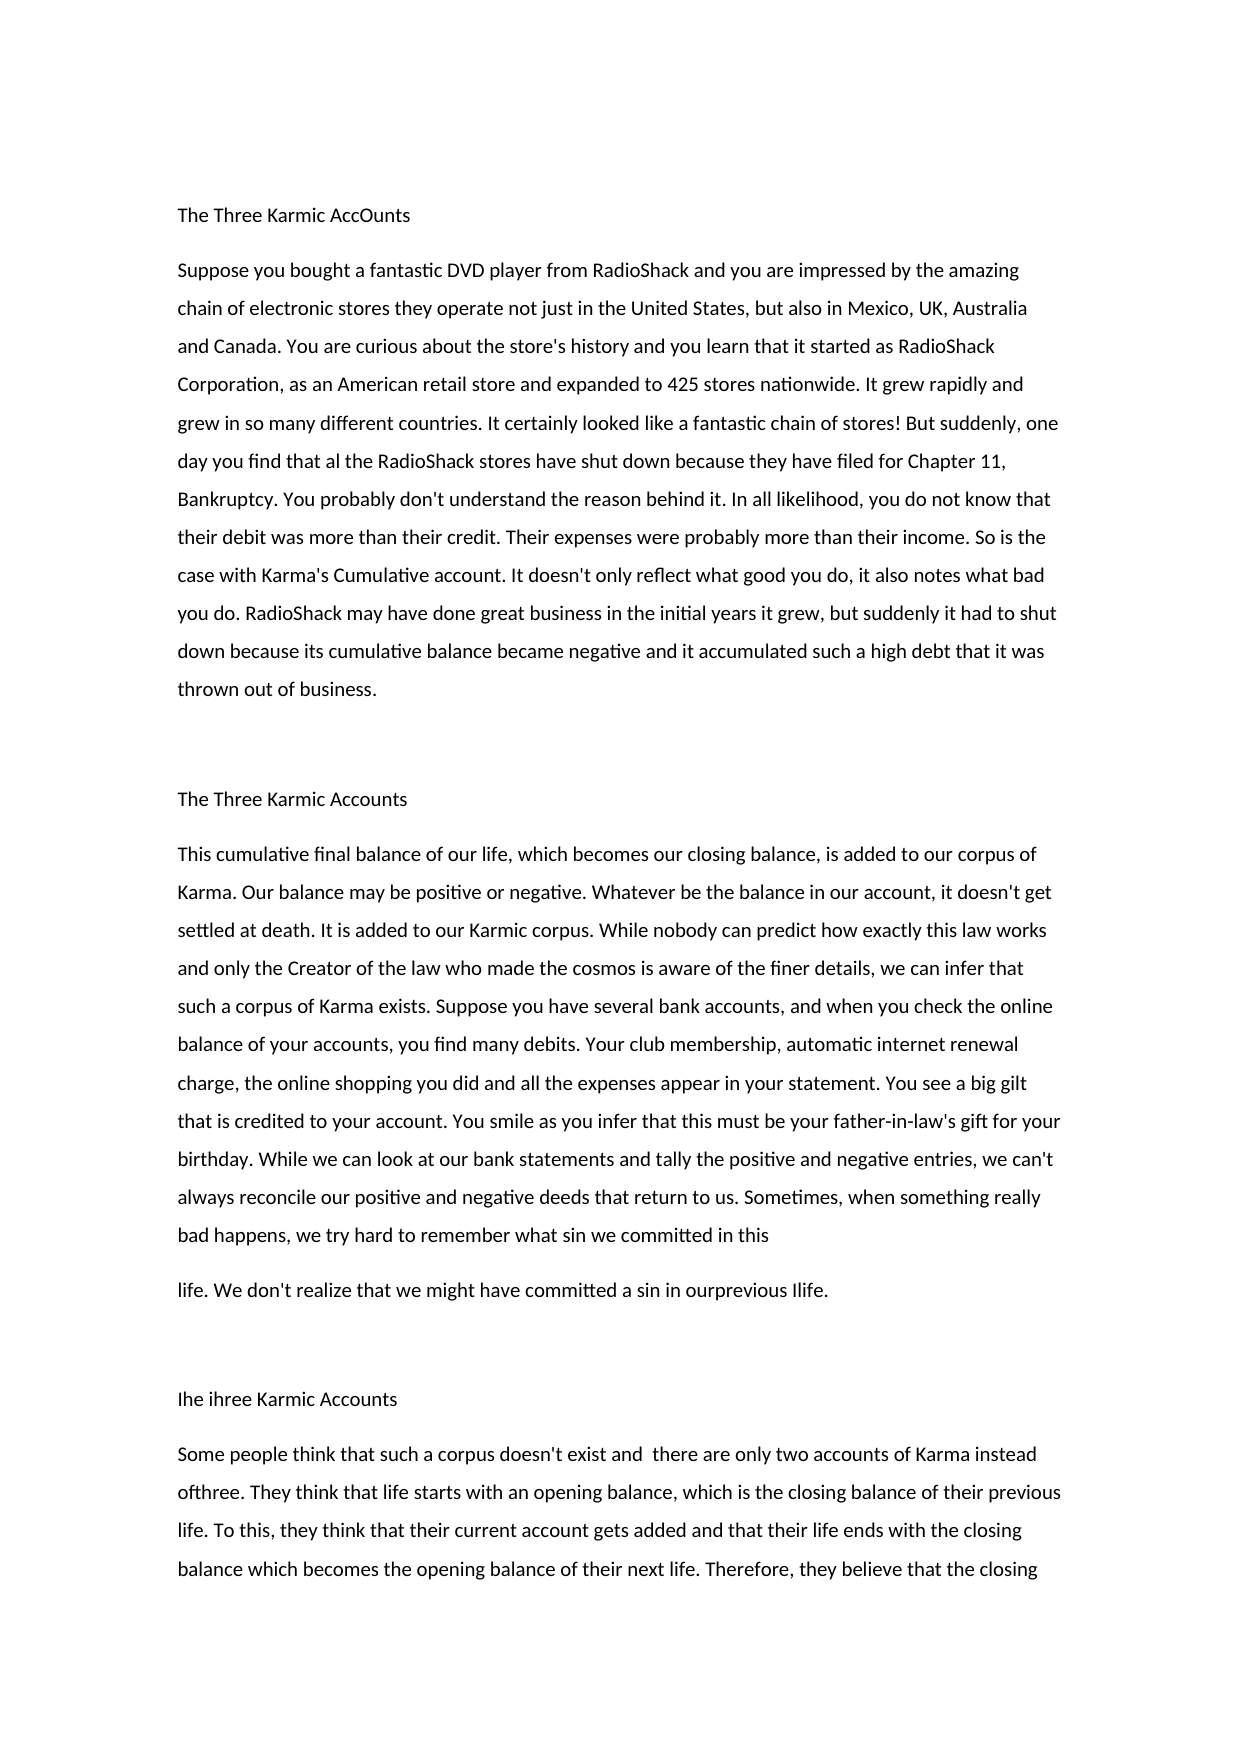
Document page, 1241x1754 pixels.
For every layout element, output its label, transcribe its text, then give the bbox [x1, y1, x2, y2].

text Suppose you bought a fantastic DVD player from RadioShack and you are impressed by the amazing chain of electronic stores they operate not just in the United States, but also in Mexico, UK, Australia and Canada. You are curious about the store's history and you learn that it started as RadioShack Corporation, as an American retail store and expanded to 425 stores nationwide. It grew rapidly and grew in so many different countries. It certainly looked like a fantastic chain of stores! But suddenly, one day you find that al the RadioShack stores have shut down because they have filed for Chapter 11, Bankruptcy. You probably don't understand the reason behind it. In all likelihood, you do not know that their debit was more than their credit. Their expenses were probably more than their income. So is the case with Karma's Cumulative account. It doesn't only reflect what good you do, it also notes what bad you do. RadioShack may have done great business in the initial years it grew, but suddenly it had to shut down because its cumulative balance became negative and it accumulated such a high debt that it was thrown out of business. [177, 257, 1063, 702]
text life. We don't realize that we might have committed a sin in ourprevious Ilife. [177, 1277, 1063, 1302]
text Ihe ihree Karmic Accounts [177, 1387, 1063, 1412]
text The Three Karmic AccOunts [177, 202, 1063, 228]
text The Three Karmic Accounts [177, 786, 1063, 812]
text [177, 1441, 1063, 1581]
text This cumulative final balance of our life, which becomes our closing balance, is added to our corpus of Karma. Our balance may be positive or negative. Whatever be the balance in our account, it doesn't get settled at death. It is added to our Karmic corpus. While nobody can predict how exactly this law works and only the Creator of the law who made the cosmos is aware of the finer details, we can infer that such a corpus of Karma exists. Suppose you have several bank accounts, and when you check the online balance of your accounts, you find many debits. Your club membership, automatic internet renewal charge, the online shopping you did and all the expenses appear in your statement. You see a big gilt that is credited to your account. You smile as you infer that this must be your father-in-law's gift for your birthday. While we can look at our bank statements and tally the positive and negative entries, we can't always reconcile our positive and negative deeds that return to us. Sometimes, when something really bad happens, we try hard to remember what sin we committed in this [177, 841, 1063, 1248]
